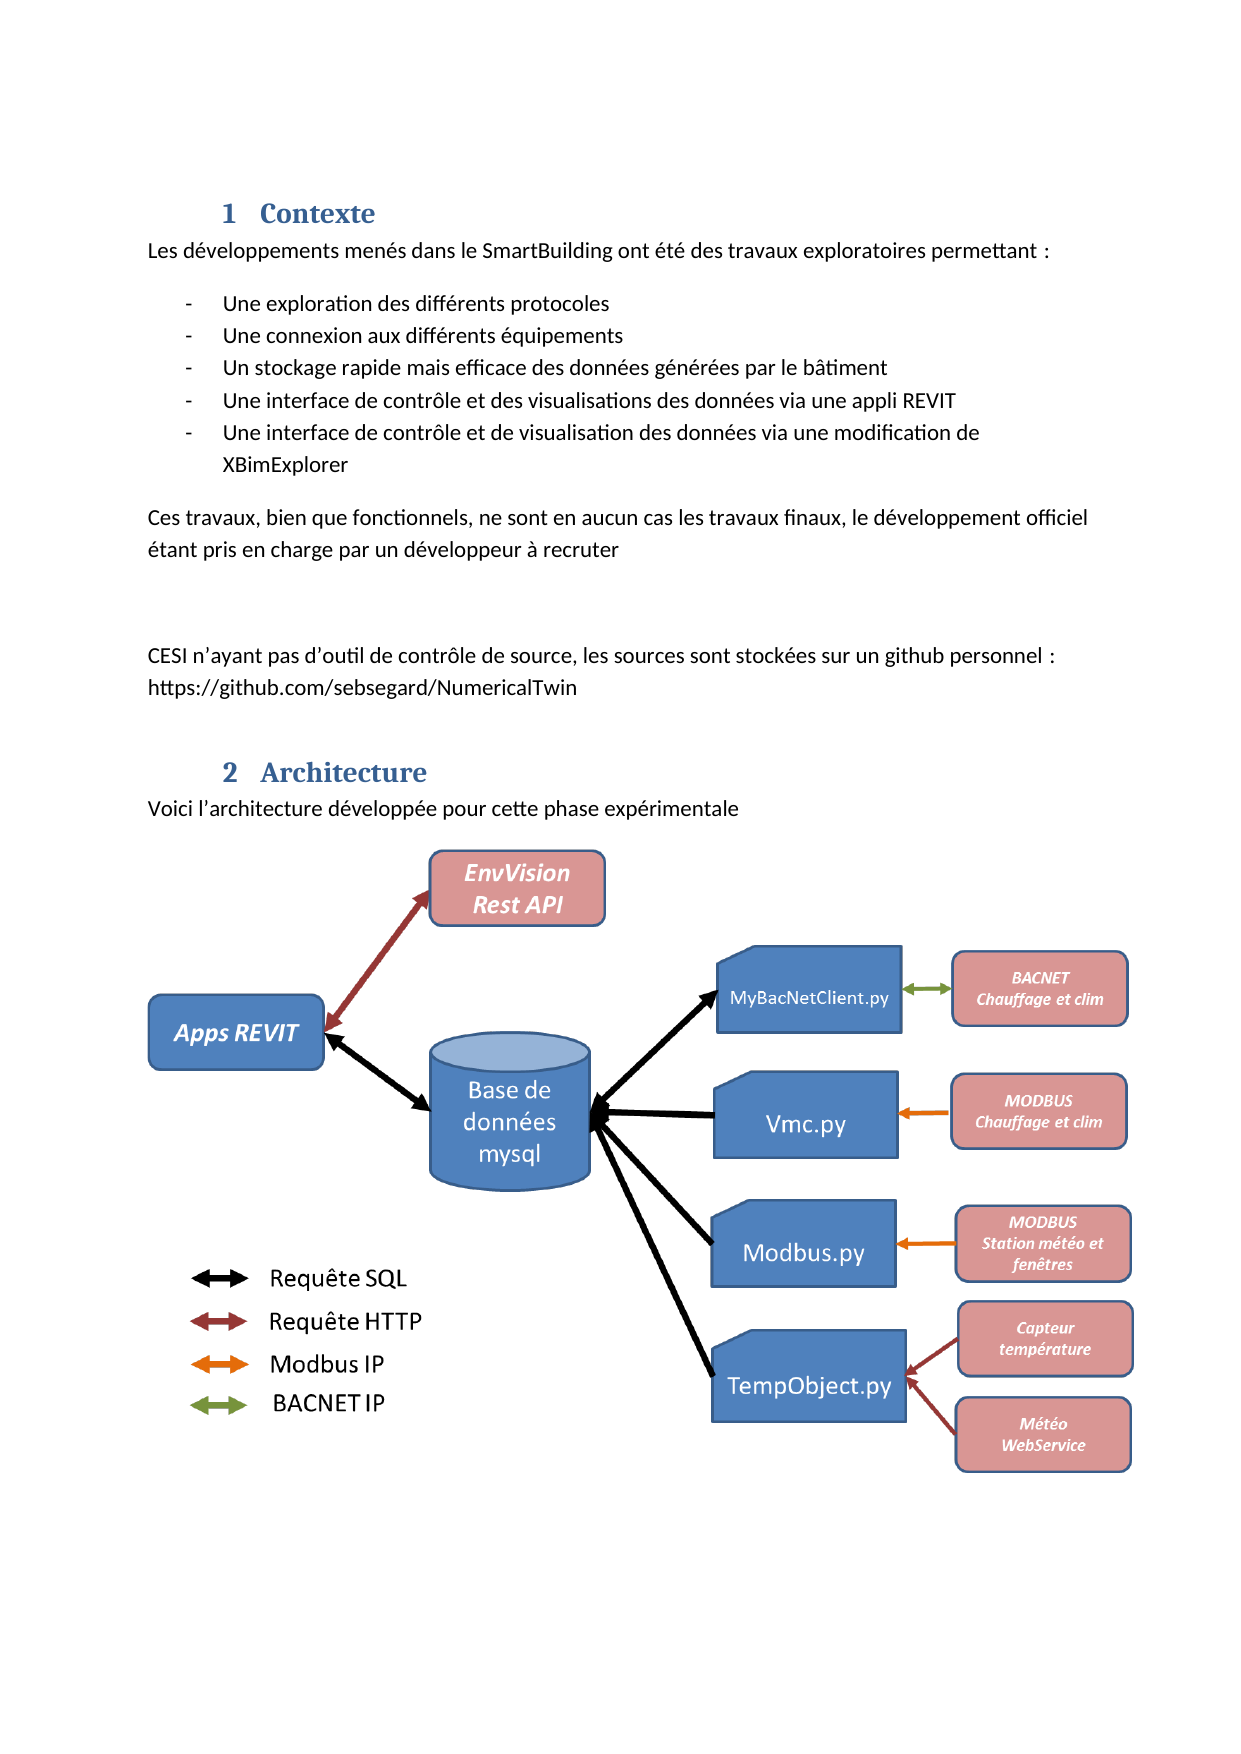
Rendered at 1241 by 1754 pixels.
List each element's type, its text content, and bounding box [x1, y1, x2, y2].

text Les développements menés dans le SmartBuilding ont été des travaux exploratoires permettant : [148, 236, 1093, 264]
picture [147, 847, 1134, 1473]
text Ces travaux, bien que fonctionnels, ne sont en aucun cas les travaux finaux, le développement officiel étant pris en charge par un développeur à recruter [148, 503, 1093, 563]
list Une interface de contrôle et de visualisation des données via une modification de XBimExplorer [185, 418, 1093, 478]
text Voici l’architecture développée pour cette phase expérimentale [148, 794, 1093, 822]
list Une interface de contrôle et des visualisations des données via une appli REVIT [185, 386, 1093, 414]
subtitle Architecture [223, 756, 1093, 789]
list Un stockage rapide mais efficace des données générées par le bâtiment [185, 353, 1093, 382]
text CESI n’ayant pas d’outil de contrôle de source, les sources sont stockées sur un github personnel : https://github.com/sebsegard/NumericalTwin [148, 641, 1093, 702]
list Une connexion aux différents équipements [185, 321, 1093, 349]
list Une exploration des différents protocoles [185, 289, 1093, 317]
subtitle Contexte [223, 198, 1093, 231]
